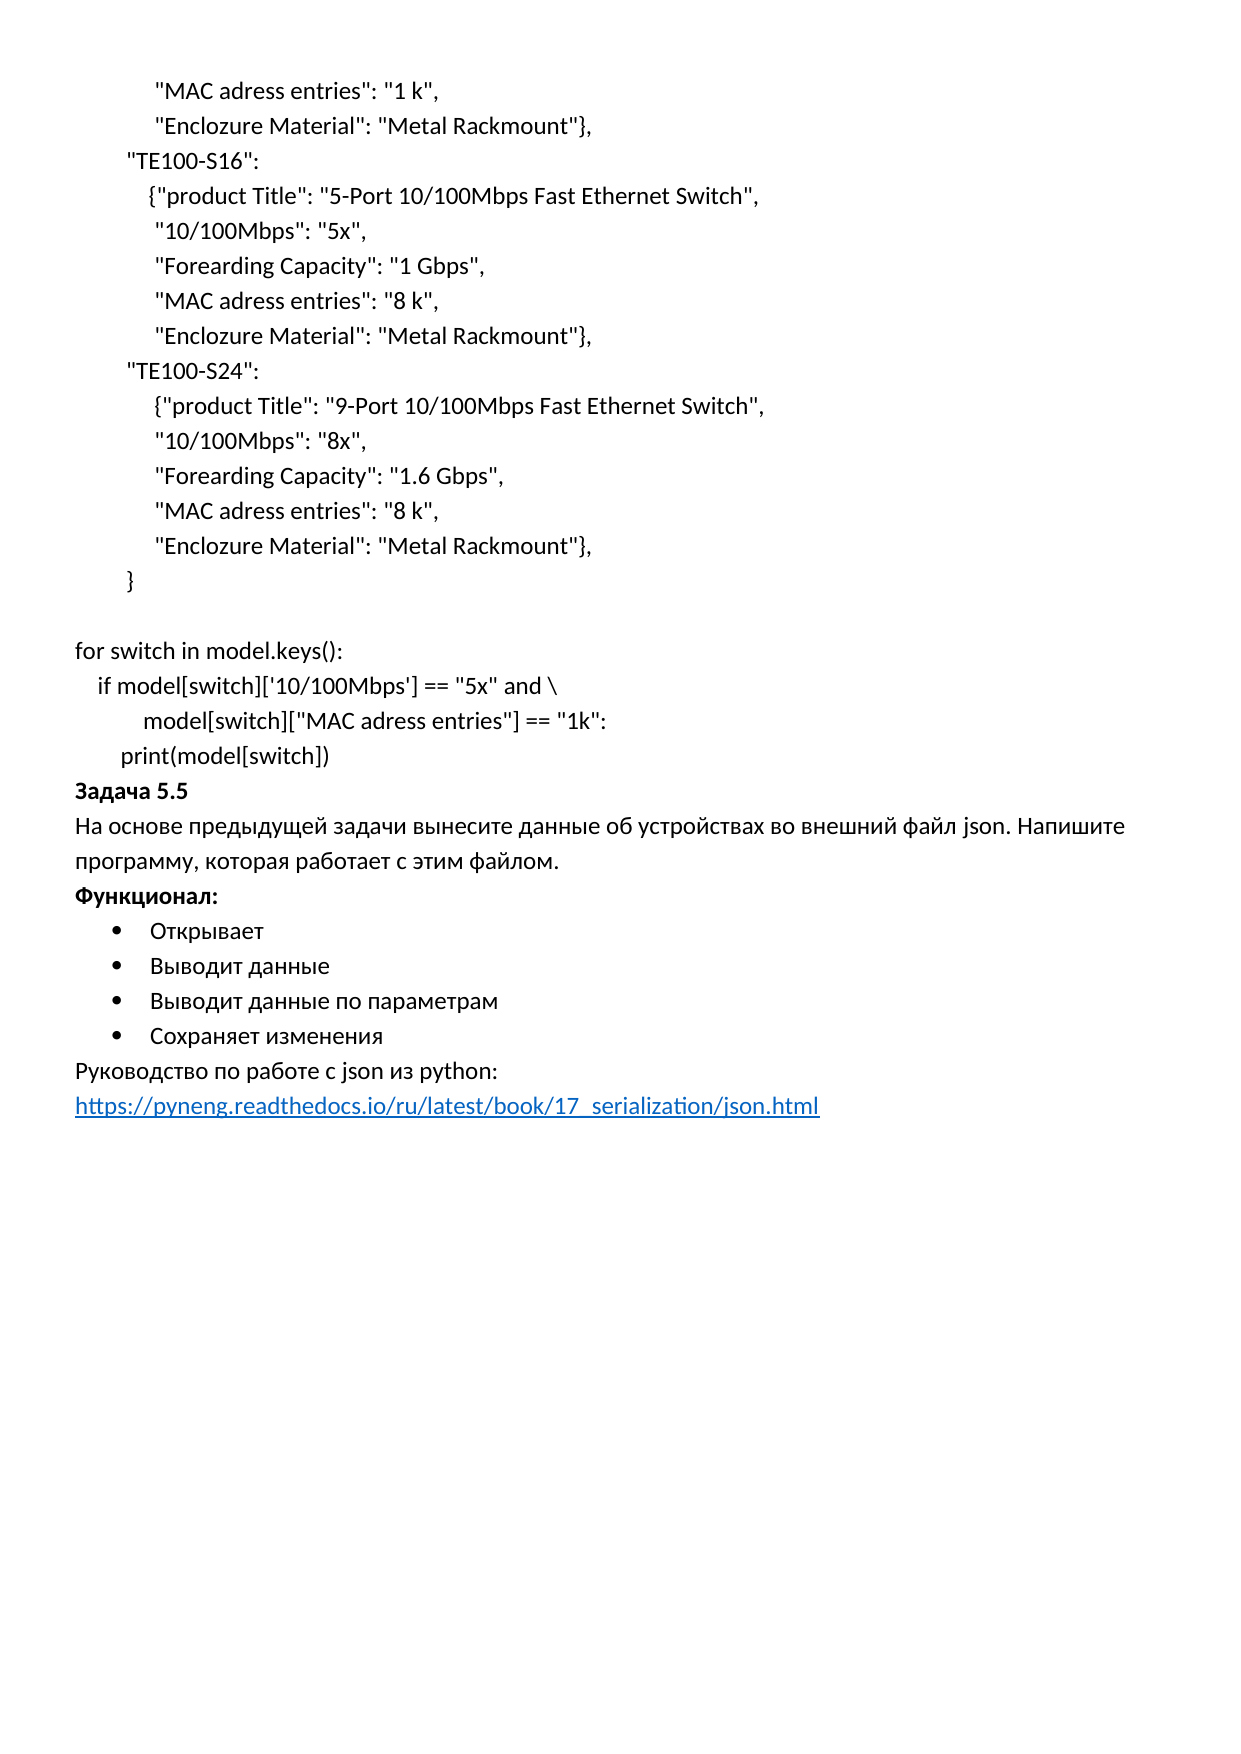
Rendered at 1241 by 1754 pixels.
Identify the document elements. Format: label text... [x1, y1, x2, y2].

list Открывает [112, 915, 1165, 946]
text "MAC adress entries": "1 k", [75, 75, 1165, 106]
text Задача 5.5 [75, 775, 1165, 806]
text "MAC adress entries": "8 k", [75, 285, 1165, 316]
text Руководство по работе с json из python: [75, 1055, 1165, 1086]
text Функционал: [75, 880, 1165, 911]
text "10/100Mbps": "8x", [75, 425, 1165, 456]
text } [75, 565, 1165, 596]
text print(model[switch]) [75, 740, 1165, 771]
text {"product Title": "5-Port 10/100Mbps Fast Ethernet Switch", [75, 180, 1165, 211]
list Выводит данные [112, 950, 1165, 981]
text "TE100-S24": [75, 355, 1165, 386]
text if model[switch]['10/100Mbps'] == "5x" and \ [75, 670, 1165, 701]
text {"product Title": "9-Port 10/100Mbps Fast Ethernet Switch", [75, 390, 1165, 421]
text "Forearding Capacity": "1 Gbps", [75, 250, 1165, 281]
text "Enclozure Material": "Metal Rackmount"}, [75, 320, 1165, 351]
text https://pyneng.readthedocs.io/ru/latest/book/17_serialization/json.html [75, 1090, 1165, 1121]
text "10/100Mbps": "5x", [75, 215, 1165, 246]
text "MAC adress entries": "8 k", [75, 495, 1165, 526]
text "TE100-S16": [75, 145, 1165, 176]
text model[switch]["MAC adress entries"] == "1k": [75, 705, 1165, 736]
list Выводит данные по параметрам [112, 985, 1165, 1016]
text "Enclozure Material": "Metal Rackmount"}, [75, 530, 1165, 561]
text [75, 110, 1165, 141]
text for switch in model.keys(): [75, 635, 1165, 666]
list Сохраняет изменения [112, 1020, 1165, 1051]
text На основе предыдущей задачи вынесите данные об устройствах во внешний файл json. Напишите программу, которая работает с этим файлом. [75, 810, 1165, 876]
text "Forearding Capacity": "1.6 Gbps", [75, 460, 1165, 491]
